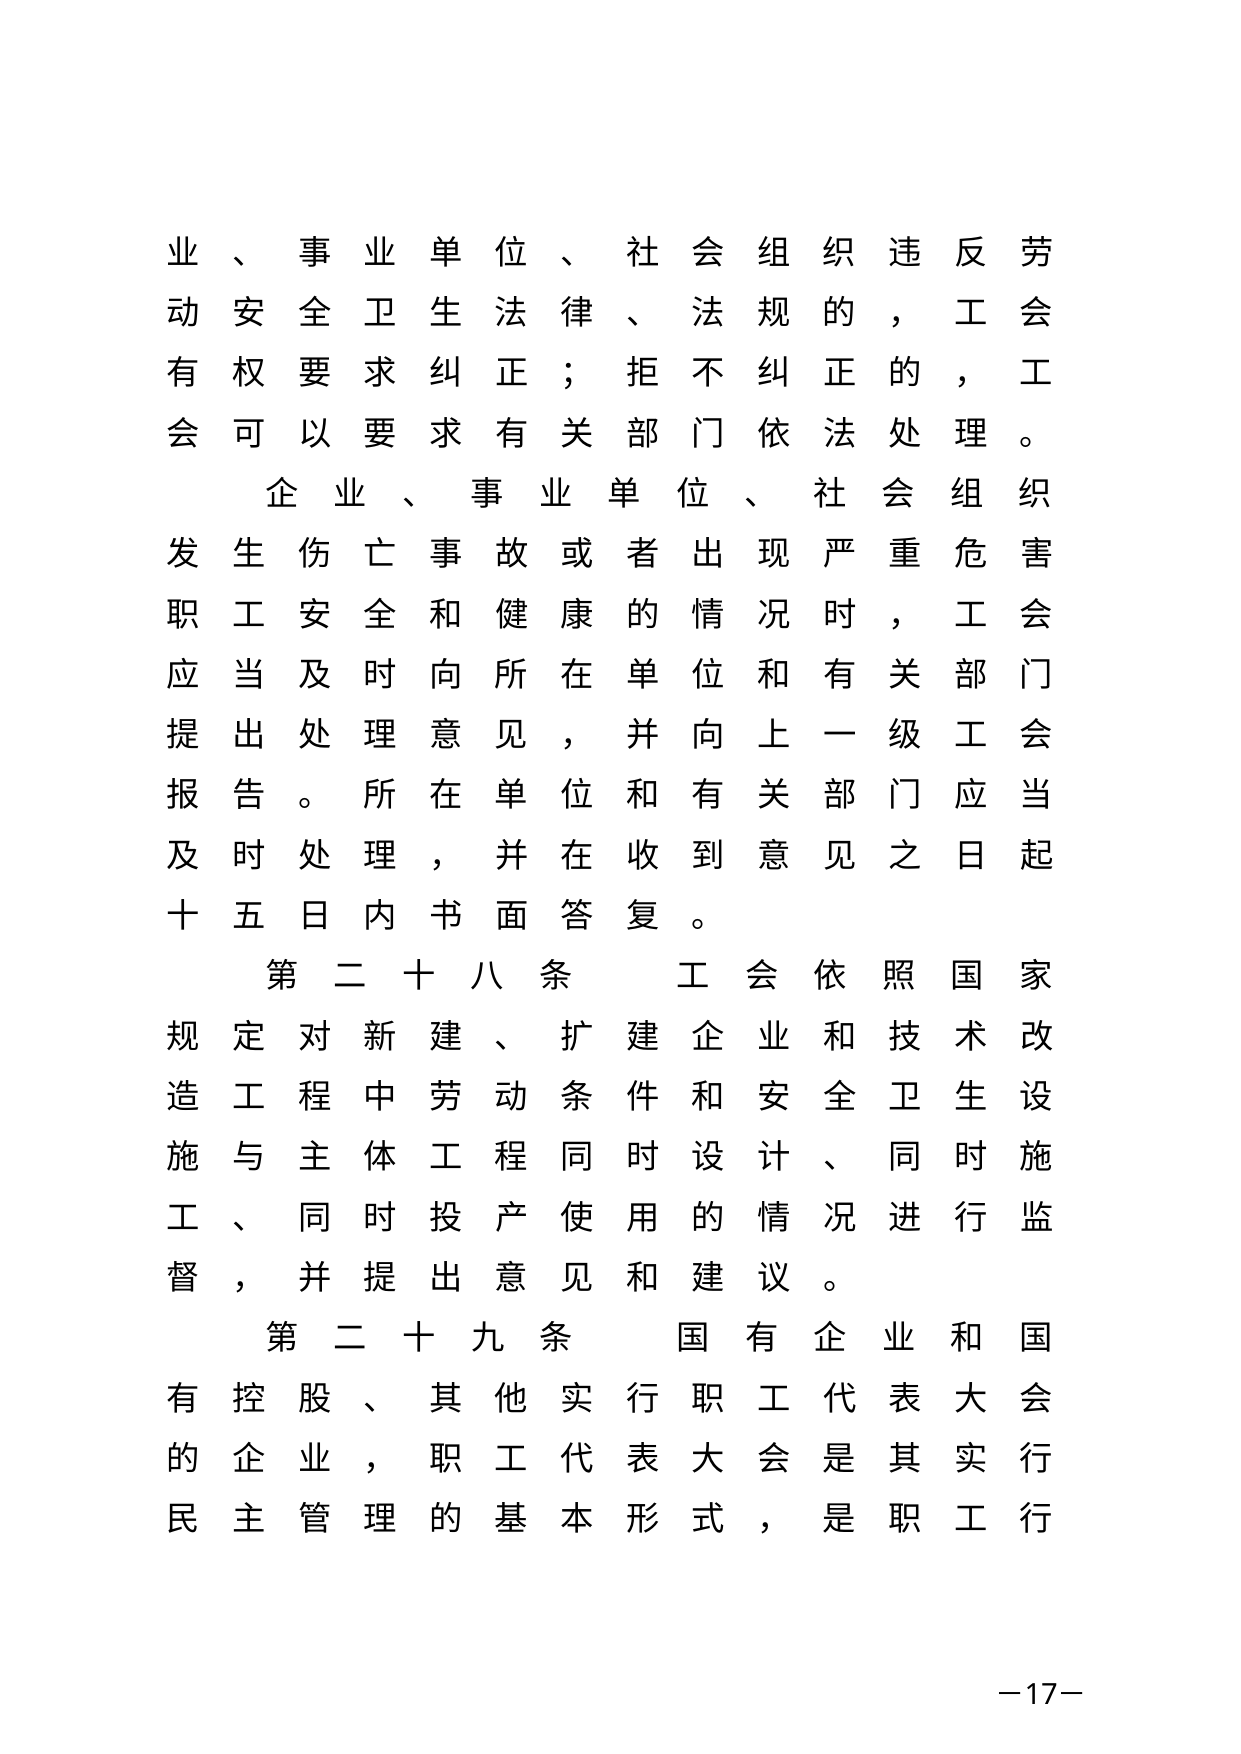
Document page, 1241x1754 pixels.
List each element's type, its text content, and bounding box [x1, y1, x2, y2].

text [167, 1305, 1085, 1546]
text 企业、事业单位、社会组织发生伤亡事故或者出现严重危害职工安全和健康的情况时，工会应当及时向所在单位和有关部门提出处理意见，并向上一级工会报告。所在单位和有关部门应当及时处理，并在收到意见之日起十五日内书面答复。 [167, 461, 1085, 943]
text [167, 219, 1085, 461]
text 第二十八条 工会依照国家规定对新建、扩建企业和技术改造工程中劳动条件和安全卫生设施与主体工程同时设计、同时施工、同时投产使用的情况进行监督，并提出意见和建议。 [167, 943, 1085, 1305]
